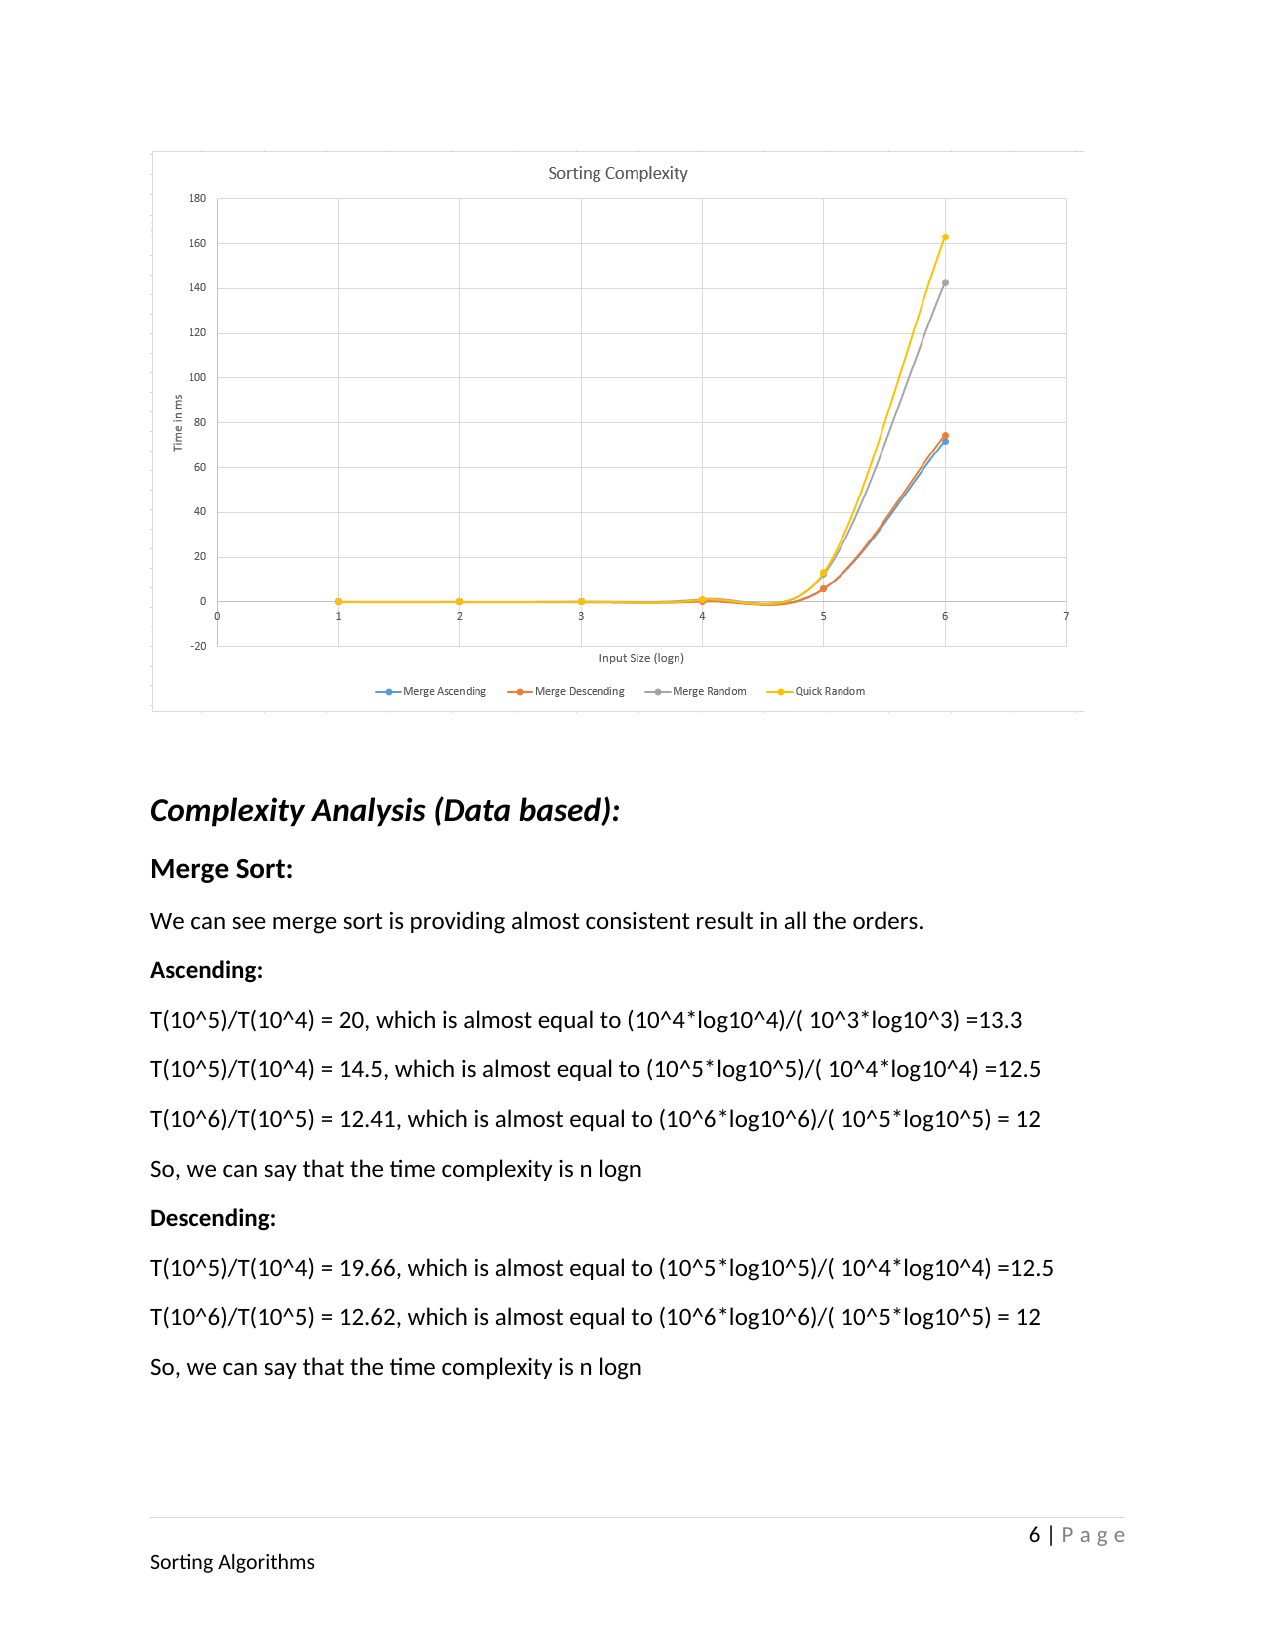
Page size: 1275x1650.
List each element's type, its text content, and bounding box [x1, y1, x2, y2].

text Complexity Analysis (Data based): [150, 789, 1125, 830]
text T(10^6)/T(10^5) = 12.62, which is almost equal to (10^6*log10^6)/( 10^5*log10^5) = 12 [150, 1302, 1125, 1332]
text Ascending: [150, 954, 1125, 985]
text So, we can say that the time complexity is n logn [150, 1153, 1125, 1183]
text So, we can say that the time complexity is n logn [150, 1351, 1125, 1382]
text T(10^5)/T(10^4) = 14.5, which is almost equal to (10^5*log10^5)/( 10^4*log10^4) =12.5 [150, 1054, 1125, 1084]
text T(10^5)/T(10^4) = 19.66, which is almost equal to (10^5*log10^5)/( 10^4*log10^4) =12.5 [150, 1252, 1125, 1282]
text T(10^6)/T(10^5) = 12.41, which is almost equal to (10^6*log10^6)/( 10^5*log10^5) = 12 [150, 1103, 1125, 1134]
picture [150, 150, 1084, 713]
text We can see merge sort is providing almost consistent result in all the orders. [150, 905, 1125, 935]
text T(10^5)/T(10^4) = 20, which is almost equal to (10^4*log10^4)/( 10^3*log10^3) =13.3 [150, 1004, 1125, 1034]
text Descending: [150, 1202, 1125, 1233]
text Merge Sort: [150, 850, 1125, 885]
